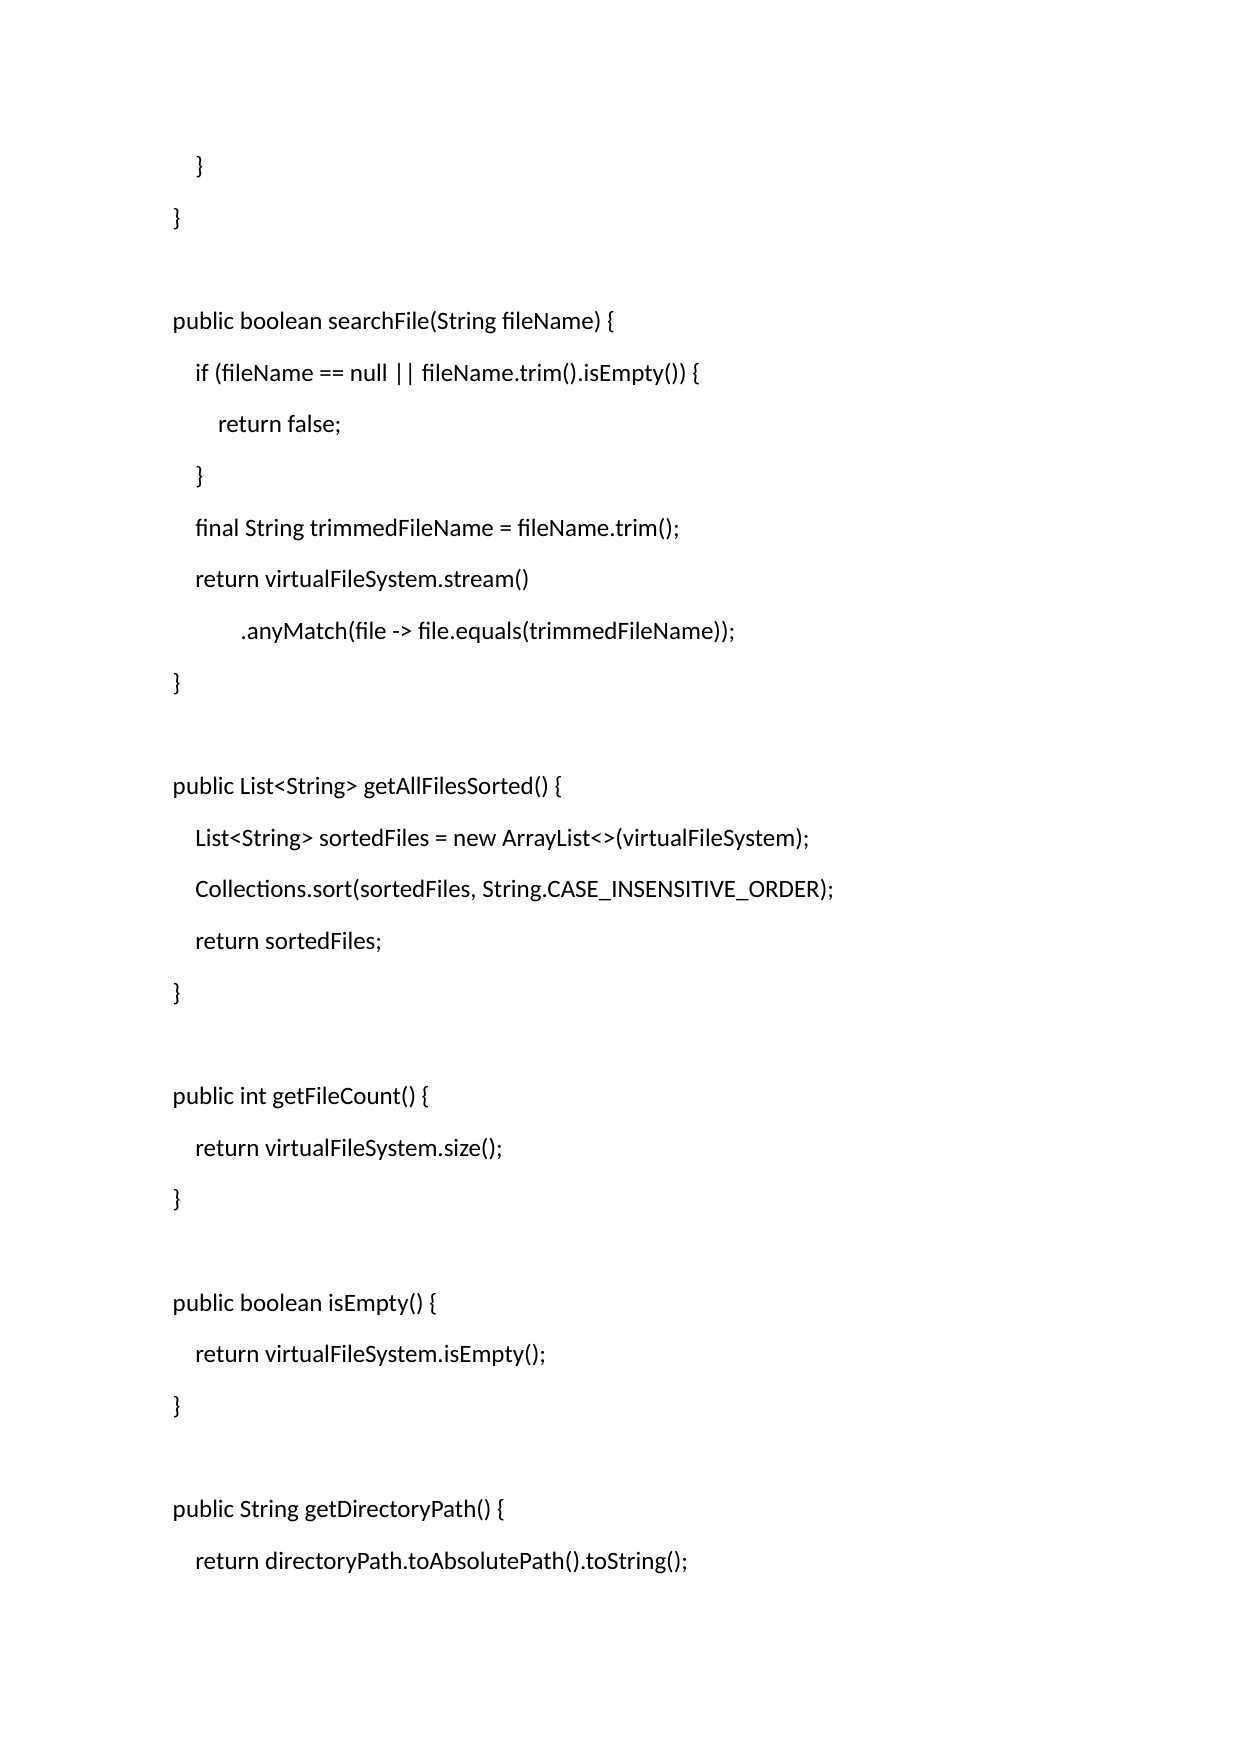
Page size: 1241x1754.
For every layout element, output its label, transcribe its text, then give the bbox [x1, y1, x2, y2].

text if (fileName == null || fileName.trim().isEmpty()) { [150, 357, 1090, 387]
text .anyMatch(file -> file.equals(trimmedFileName)); [150, 615, 1090, 646]
text public List<String> getAllFilesSorted() { [150, 770, 1090, 801]
text return virtualFileSystem.isEmpty(); [150, 1338, 1090, 1369]
text return directoryPath.toAbsolutePath().toString(); [150, 1545, 1090, 1576]
text return false; [150, 408, 1090, 439]
text return virtualFileSystem.stream() [150, 563, 1090, 594]
text } [150, 977, 1090, 1007]
text final String trimmedFileName = fileName.trim(); [150, 512, 1090, 542]
text public int getFileCount() { [150, 1080, 1090, 1111]
text return virtualFileSystem.size(); [150, 1132, 1090, 1162]
text return sortedFiles; [150, 925, 1090, 956]
text List<String> sortedFiles = new ArrayList<>(virtualFileSystem); [150, 822, 1090, 852]
text public boolean searchFile(String fileName) { [150, 305, 1090, 336]
text } [150, 667, 1090, 697]
text } [150, 1390, 1090, 1421]
text public boolean isEmpty() { [150, 1287, 1090, 1317]
text } [150, 202, 1090, 232]
text } [150, 150, 1090, 181]
text } [150, 460, 1090, 491]
text Collections.sort(sortedFiles, String.CASE_INSENSITIVE_ORDER); [150, 873, 1090, 904]
text public String getDirectoryPath() { [150, 1493, 1090, 1524]
text } [150, 1183, 1090, 1214]
